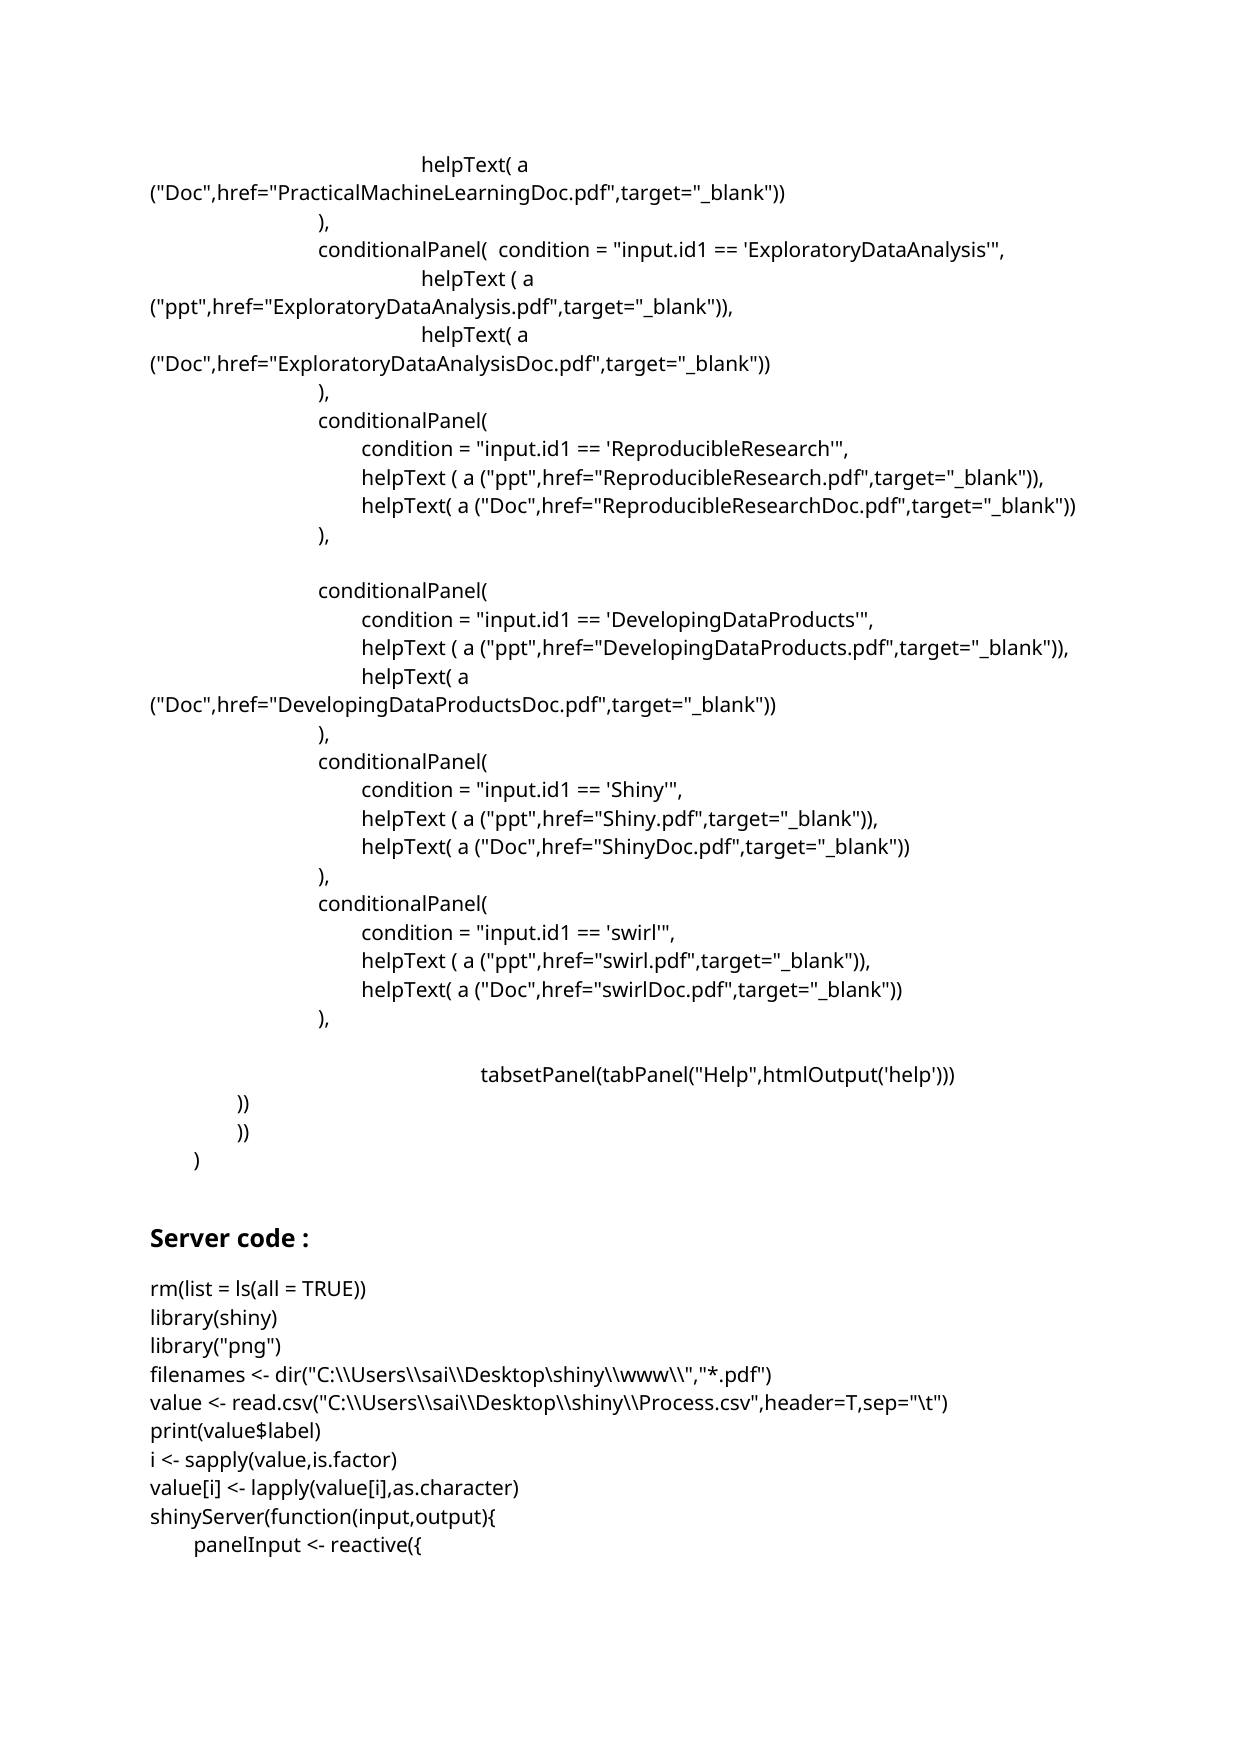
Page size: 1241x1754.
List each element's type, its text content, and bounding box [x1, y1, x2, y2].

text conditionalPanel( condition = "input.id1 == 'ExploratoryDataAnalysis'", [150, 235, 1090, 264]
text ), [150, 207, 1090, 235]
text condition = "input.id1 == 'ReproducibleResearch'", [150, 434, 1090, 463]
text ), [150, 377, 1090, 406]
text helpText( a ("Doc",href="swirlDoc.pdf",target="_blank")) [150, 975, 1090, 1003]
text helpText ( a ("ppt",href="Shiny.pdf",target="_blank")), [150, 804, 1090, 832]
text condition = "input.id1 == 'swirl'", [150, 918, 1090, 946]
text helpText( a ("Doc",href="DevelopingDataProductsDoc.pdf",target="_blank")) [150, 662, 1090, 719]
text filenames <- dir("C:\\Users\\sai\\Desktop\shiny\\www\\","*.pdf") [150, 1360, 1090, 1388]
text ), [150, 719, 1090, 747]
text rm(list = ls(all = TRUE)) [150, 1274, 1090, 1303]
text helpText ( a ("ppt",href="ReproducibleResearch.pdf",target="_blank")), [150, 463, 1090, 491]
text helpText ( a ("ppt",href="swirl.pdf",target="_blank")), [150, 946, 1090, 975]
text conditionalPanel( [150, 889, 1090, 918]
text helpText( a ("Doc",href="ReproducibleResearchDoc.pdf",target="_blank")) [150, 491, 1090, 520]
text shinyServer(function(input,output){ [150, 1502, 1090, 1530]
text helpText( a ("Doc",href="ExploratoryDataAnalysisDoc.pdf",target="_blank")) [150, 321, 1090, 377]
text tabsetPanel(tabPanel("Help",htmlOutput('help'))) [150, 1060, 1090, 1088]
text )) [150, 1117, 1090, 1145]
text ), [150, 520, 1090, 548]
text helpText ( a ("ppt",href="DevelopingDataProducts.pdf",target="_blank")), [150, 633, 1090, 662]
text helpText( a ("Doc",href="PracticalMachineLearningDoc.pdf",target="_blank")) [150, 150, 1090, 207]
text library(shiny) [150, 1303, 1090, 1331]
text value <- read.csv("C:\\Users\\sai\\Desktop\\shiny\\Process.csv",header=T,sep="\t") [150, 1388, 1090, 1417]
text ), [150, 861, 1090, 889]
text value[i] <- lapply(value[i],as.character) [150, 1473, 1090, 1502]
text conditionalPanel( [150, 406, 1090, 434]
text condition = "input.id1 == 'DevelopingDataProducts'", [150, 605, 1090, 633]
text ), [150, 1003, 1090, 1032]
text i <- sapply(value,is.factor) [150, 1445, 1090, 1473]
text helpText( a ("Doc",href="ShinyDoc.pdf",target="_blank")) [150, 832, 1090, 861]
text ) [150, 1145, 1090, 1174]
text Server code : [150, 1221, 1090, 1255]
text library("png") [150, 1331, 1090, 1360]
text panelInput <- reactive({ [150, 1530, 1090, 1559]
text condition = "input.id1 == 'Shiny'", [150, 776, 1090, 804]
text conditionalPanel( [150, 577, 1090, 605]
text conditionalPanel( [150, 747, 1090, 776]
text )) [150, 1088, 1090, 1117]
text helpText ( a ("ppt",href="ExploratoryDataAnalysis.pdf",target="_blank")), [150, 264, 1090, 321]
text print(value$label) [150, 1417, 1090, 1445]
